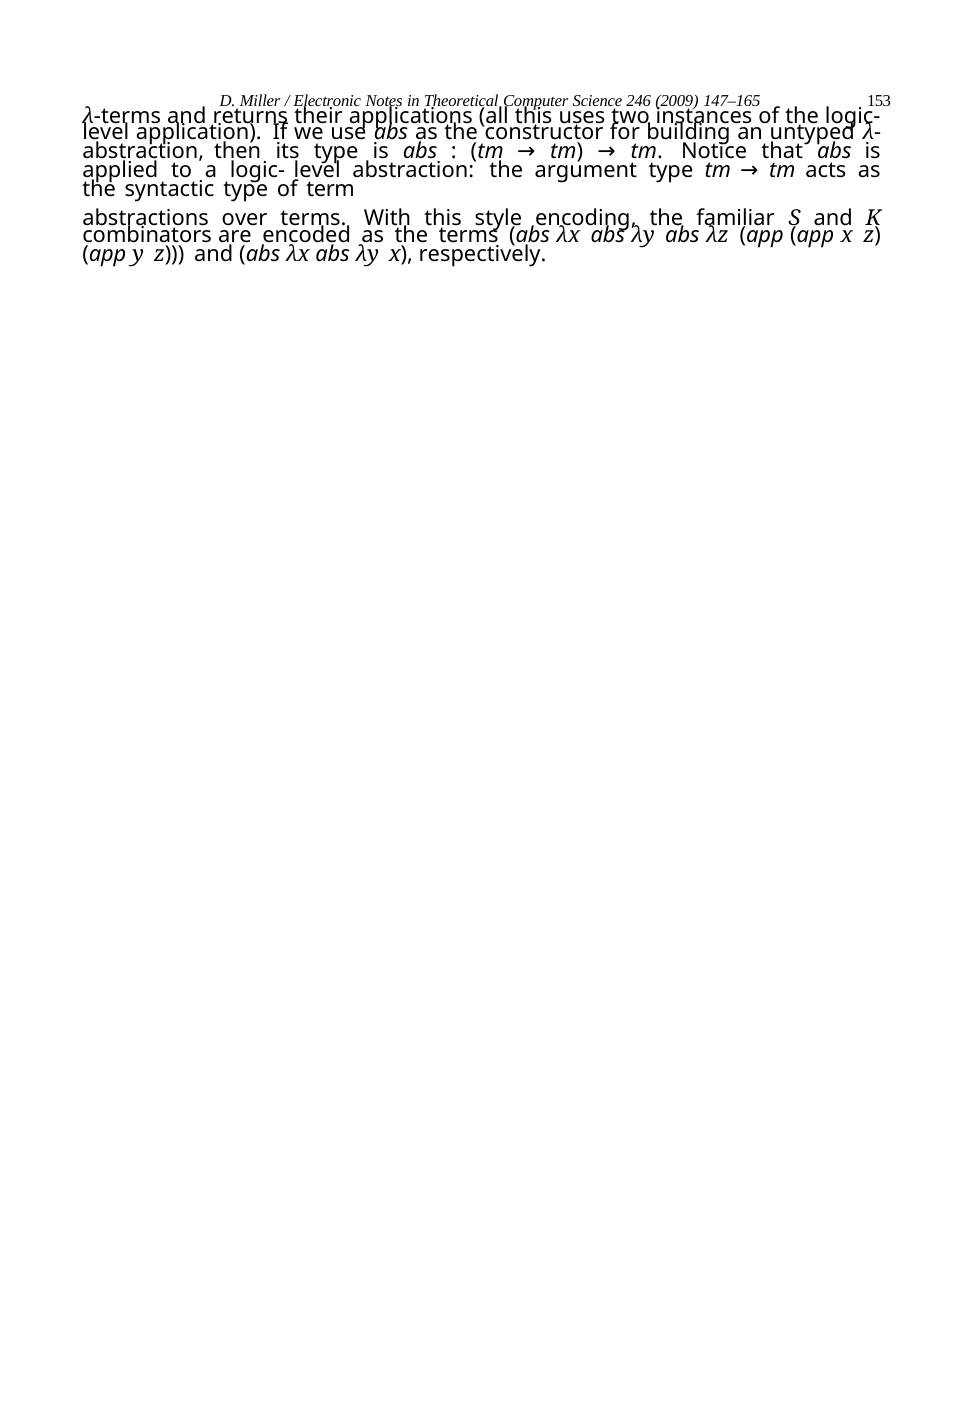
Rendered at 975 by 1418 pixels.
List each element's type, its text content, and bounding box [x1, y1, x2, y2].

text λ-terms and returns their applications (all this uses two instances of the logic-level application). If we use abs as the constructor for building an untyped λ-abstraction, then its type is abs : (tm → tm) → tm. Notice that abs is applied to a logic- level abstraction: the argument type tm → tm acts as the syntactic type of term [82, 108, 881, 202]
text abstractions over terms. With this style encoding, the familiar S and K combinators are encoded as the terms (abs λx abs λy abs λz (app (app x z) (app y z))) and (abs λx abs λy x), respectively. [82, 210, 881, 268]
